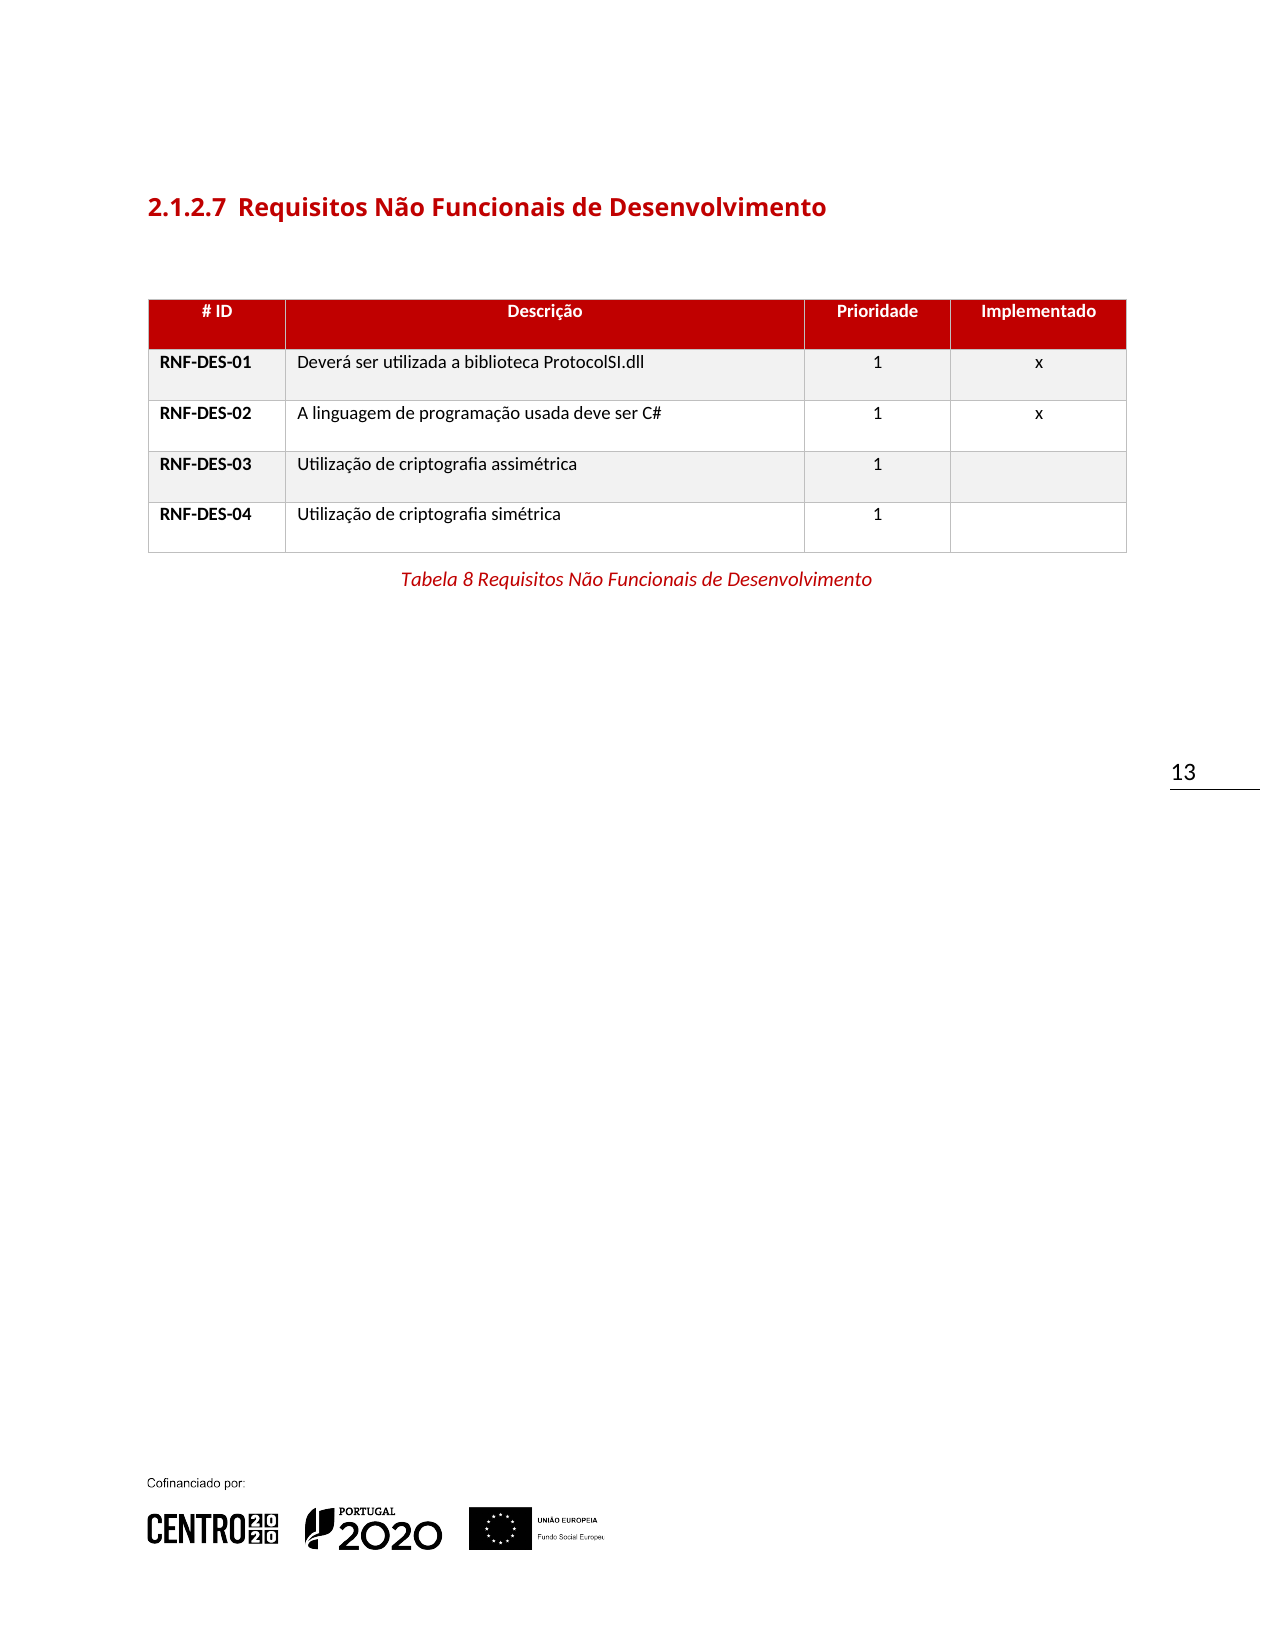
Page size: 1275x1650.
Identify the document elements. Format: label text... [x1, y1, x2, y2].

table_cell RNF-DES-01 [149, 350, 285, 400]
table_cell [951, 452, 1126, 502]
table_cell 1 [805, 452, 950, 502]
table_cell RNF-DES-03 [149, 452, 285, 502]
table_cell Utilização de criptografia assimétrica [286, 452, 804, 502]
subtitle Requisitos Não Funcionais de Desenvolvimento [148, 189, 1127, 223]
table_cell A linguagem de programação usada deve ser C# [286, 401, 804, 451]
table_cell 1 [805, 401, 950, 451]
table_cell RNF-DES-02 [149, 401, 285, 451]
table_cell x [951, 401, 1126, 451]
picture [147, 1478, 605, 1550]
table_cell Utilização de criptografia simétrica [286, 503, 804, 552]
table_cell x [951, 350, 1126, 400]
text Tabela Requisitos Não Funcionais de Desenvolvimento [148, 566, 1127, 591]
table_header # ID [149, 300, 285, 349]
table_header Prioridade [805, 300, 950, 349]
table_cell Deverá ser utilizada a biblioteca ProtocolSI.dll [286, 350, 804, 400]
table_cell 1 [805, 350, 950, 400]
table_header Descrição [286, 300, 804, 349]
table_cell 1 [805, 503, 950, 552]
table_cell [951, 503, 1126, 552]
table_header Implementado [951, 300, 1126, 349]
table_cell RNF-DES-04 [149, 503, 285, 552]
